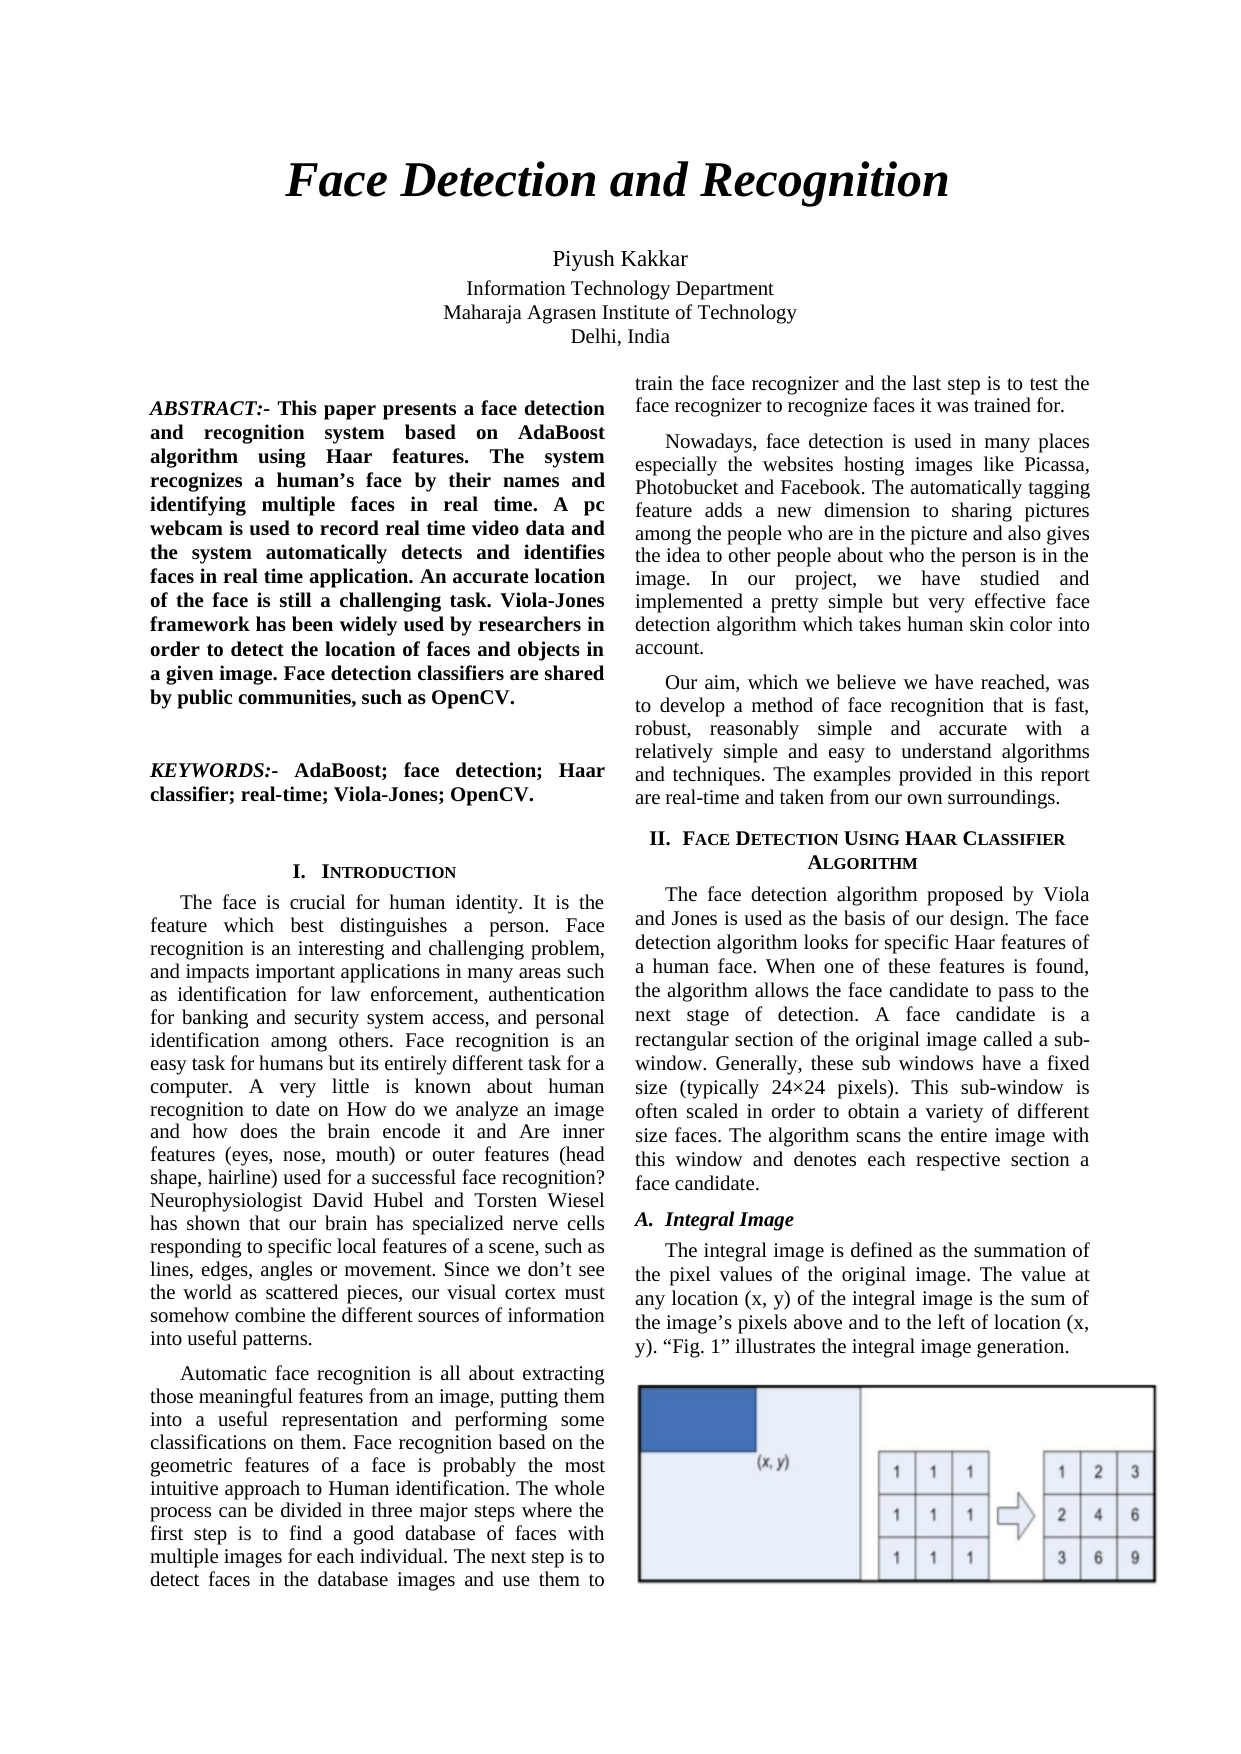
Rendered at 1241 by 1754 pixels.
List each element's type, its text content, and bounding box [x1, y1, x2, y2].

text Information Technology Department [150, 276, 1090, 299]
text Automatic face recognition is all about extracting those meaningful features from an image, putting them into a useful representation and performing some classifications on them. Face recognition based on the geometric features of a face is probably the most intuitive approach to Human identification. The whole process can be divided in three major steps where the first step is to find a good database of faces with multiple images for each individual. The next step is to detect faces in the database images and use them to train the face recognizer and the last step is to test the face recognizer to recognize faces it was trained for. [150, 1362, 605, 1591]
text Delhi, India [150, 324, 1090, 348]
subtitle Face Detection Using Haar Classifier Algorithm [635, 826, 1090, 874]
text KEYWORDS:- AdaBoost; face detection; Haar classifier; real-time; Viola-Jones; OpenCV. [150, 758, 605, 806]
text ABSTRACT:- This paper presents a face detection and recognition system based on AdaBoost algorithm using Haar features. The system recognizes a human’s face by their names and identifying multiple faces in real time. A pc webcam is used to record real time video data and the system automatically detects and identifies faces in real time application. An accurate location of the face is still a challenging task. Viola-Jones framework has been widely used by researchers in order to detect the location of faces and objects in a given image. Face detection classifiers are shared by public communities, such as OpenCV. [150, 564, 605, 709]
text Maharaja Agrasen Institute of Technology [150, 299, 1090, 324]
text Nowadays, face detection is used in many places especially the websites hosting images like Picassa, Photobucket and Facebook. The automatically tagging feature adds a new dimension to sharing pictures among the people who are in the picture and also gives the idea to other people about who the person is in the image. In our project, we have studied and implemented a pretty simple but very effective face detection algorithm which takes human skin color into account. [635, 430, 1090, 659]
text Our aim, which we believe we have reached, was to develop a method of face recognition that is fast, robust, reasonably simple and accurate with a relatively simple and easy to understand algorithms and techniques. The examples provided in this report are real-time and taken from our own surroundings. [635, 672, 1090, 809]
text ABSTRACT:- This paper presents a face detection and recognition system based on AdaBoost algorithm using Haar features. The system recognizes a human’s face by their names and identifying multiple faces in real time. A pc webcam is used to record real time video data and the system automatically detects and identifies faces in real time application. An accurate location of the face is still a challenging task. Viola-Jones framework has been widely used by researchers in order to detect the location of faces and objects in a given image. Face detection classifiers are shared by public communities, such as OpenCV. [150, 396, 605, 492]
picture [635, 1382, 1160, 1589]
title Face Detection and Recognition [150, 150, 1090, 207]
text The integral image is defined as the summation of the pixel values of the original image. The value at any location (x, y) of the integral image is the sum of the image’s pixels above and to the left of location (x, y). “Fig. 1” illustrates the integral image generation. [635, 1238, 1090, 1358]
text The face is crucial for human identity. It is the feature which best distinguishes a person. Face recognition is an interesting and challenging problem, and impacts important applications in many areas such as identification for law enforcement, authentication for banking and security system access, and personal identification among others. Face recognition is an easy task for humans but its entirely different task for a computer. A very little is known about human recognition to date on How do we analyze an image and how does the brain encode it and Are inner features (eyes, nose, mouth) or outer features (head shape, hairline) used for a successful face recognition? Neurophysiologist David Hubel and Torsten Wiesel has shown that our brain has specialized nerve cells responding to specific local features of a scene, such as lines, edges, angles or movement. Since we don’t see the world as scattered pieces, our visual cortex must somehow combine the different sources of information into useful patterns. [150, 891, 605, 1350]
text The face detection algorithm proposed by Viola and Jones is used as the basis of our design. The face detection algorithm looks for specific Haar features of a human face. When one of these features is found, the algorithm allows the face candidate to pass to the next stage of detection. A face candidate is a rectangular section of the original image called a sub-window. Generally, these sub windows have a fixed size (typically 24×24 pixels). This sub-window is often scaled in order to obtain a variety of different size faces. The algorithm scans the entire image with this window and denotes each respective section a face candidate. [635, 882, 1090, 1195]
text Piyush Kakkar [150, 245, 1090, 271]
subtitle Introduction [150, 859, 605, 883]
subtitle Integral Image [635, 1207, 1090, 1231]
